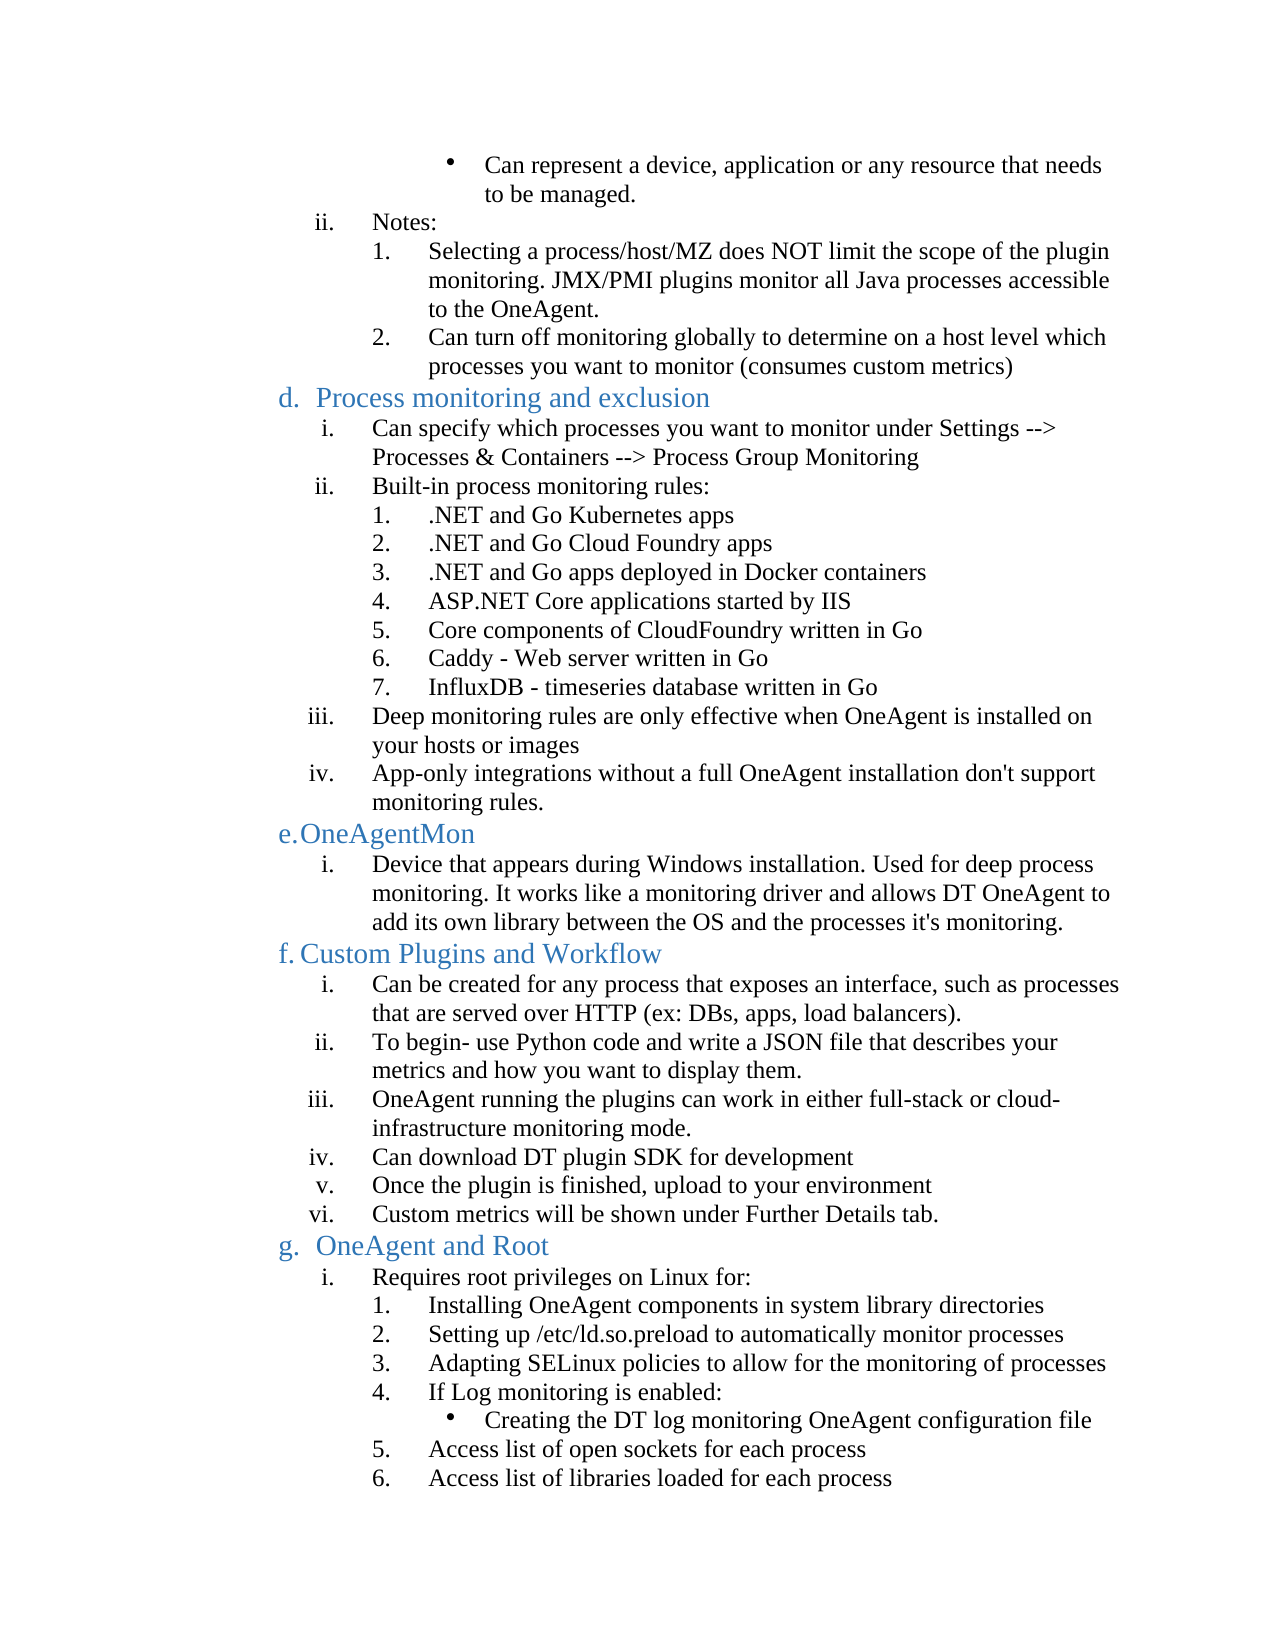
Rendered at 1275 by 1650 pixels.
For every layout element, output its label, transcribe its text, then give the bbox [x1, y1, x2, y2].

list Can specify which processes you want to monitor under Settings --> Processes & Containers --> Process Group Monitoring [334, 413, 1125, 471]
list App-only integrations without a full OneAgent installation don't support monitoring rules. [334, 758, 1125, 816]
list Installing OneAgent components in system library directories [391, 1290, 1125, 1319]
list Device that appears during Windows installation. Used for deep process monitoring. It works like a monitoring driver and allows DT OneAgent to add its own library between the OS and the processes it's monitoring. [334, 849, 1125, 936]
list Core components of CloudFoundry written in Go [391, 615, 1125, 643]
list Caddy - Web server written in Go [391, 643, 1125, 672]
list .NET and Go Kubernetes apps [391, 500, 1125, 528]
list .NET and Go Cloud Foundry apps [391, 528, 1125, 557]
list If Log monitoring is enabled: [391, 1377, 1125, 1405]
list Once the plugin is finished, upload to your environment [334, 1171, 1125, 1199]
list Notes: [334, 207, 1125, 236]
list Creating the DT log monitoring OneAgent configuration file [447, 1405, 1125, 1434]
list Built-in process monitoring rules: [334, 471, 1125, 500]
list Can turn off monitoring globally to determine on a host level which processes you want to monitor (consumes custom metrics) [391, 322, 1125, 380]
list OneAgent and Root [278, 1228, 1125, 1262]
list Can represent a device, application or any resource that needs to be managed. [447, 150, 1125, 207]
list Requires root privileges on Linux for: [334, 1262, 1125, 1290]
list Process monitoring and exclusion [278, 380, 1125, 413]
list Can download DT plugin SDK for development [334, 1142, 1125, 1171]
list .NET and Go apps deployed in Docker containers [391, 557, 1125, 586]
list ASP.NET Core applications started by IIS [391, 586, 1125, 615]
list Access list of open sockets for each process [391, 1434, 1125, 1463]
list Custom metrics will be shown under Further Details tab. [334, 1199, 1125, 1228]
list Deep monitoring rules are only effective when OneAgent is installed on your hosts or images [334, 701, 1125, 758]
list To begin- use Python code and write a JSON file that describes your metrics and how you want to display them. [334, 1027, 1125, 1084]
list Access list of libraries loaded for each process [391, 1463, 1125, 1492]
list OneAgent running the plugins can work in either full-stack or cloud-infrastructure monitoring mode. [334, 1084, 1125, 1142]
list Setting up /etc/ld.so.preload to automatically monitor processes [391, 1319, 1125, 1348]
list Adapting SELinux policies to allow for the monitoring of processes [391, 1348, 1125, 1377]
list OneAgentMon [278, 816, 1125, 849]
list InfluxDB - timeseries database written in Go [391, 672, 1125, 701]
list Selecting a process/host/MZ does NOT limit the scope of the plugin monitoring. JMX/PMI plugins monitor all Java processes accessible to the OneAgent. [391, 236, 1125, 322]
list Custom Plugins and Workflow [278, 936, 1125, 969]
list Can be created for any process that exposes an interface, such as processes that are served over HTTP (ex: DBs, apps, load balancers). [334, 969, 1125, 1027]
